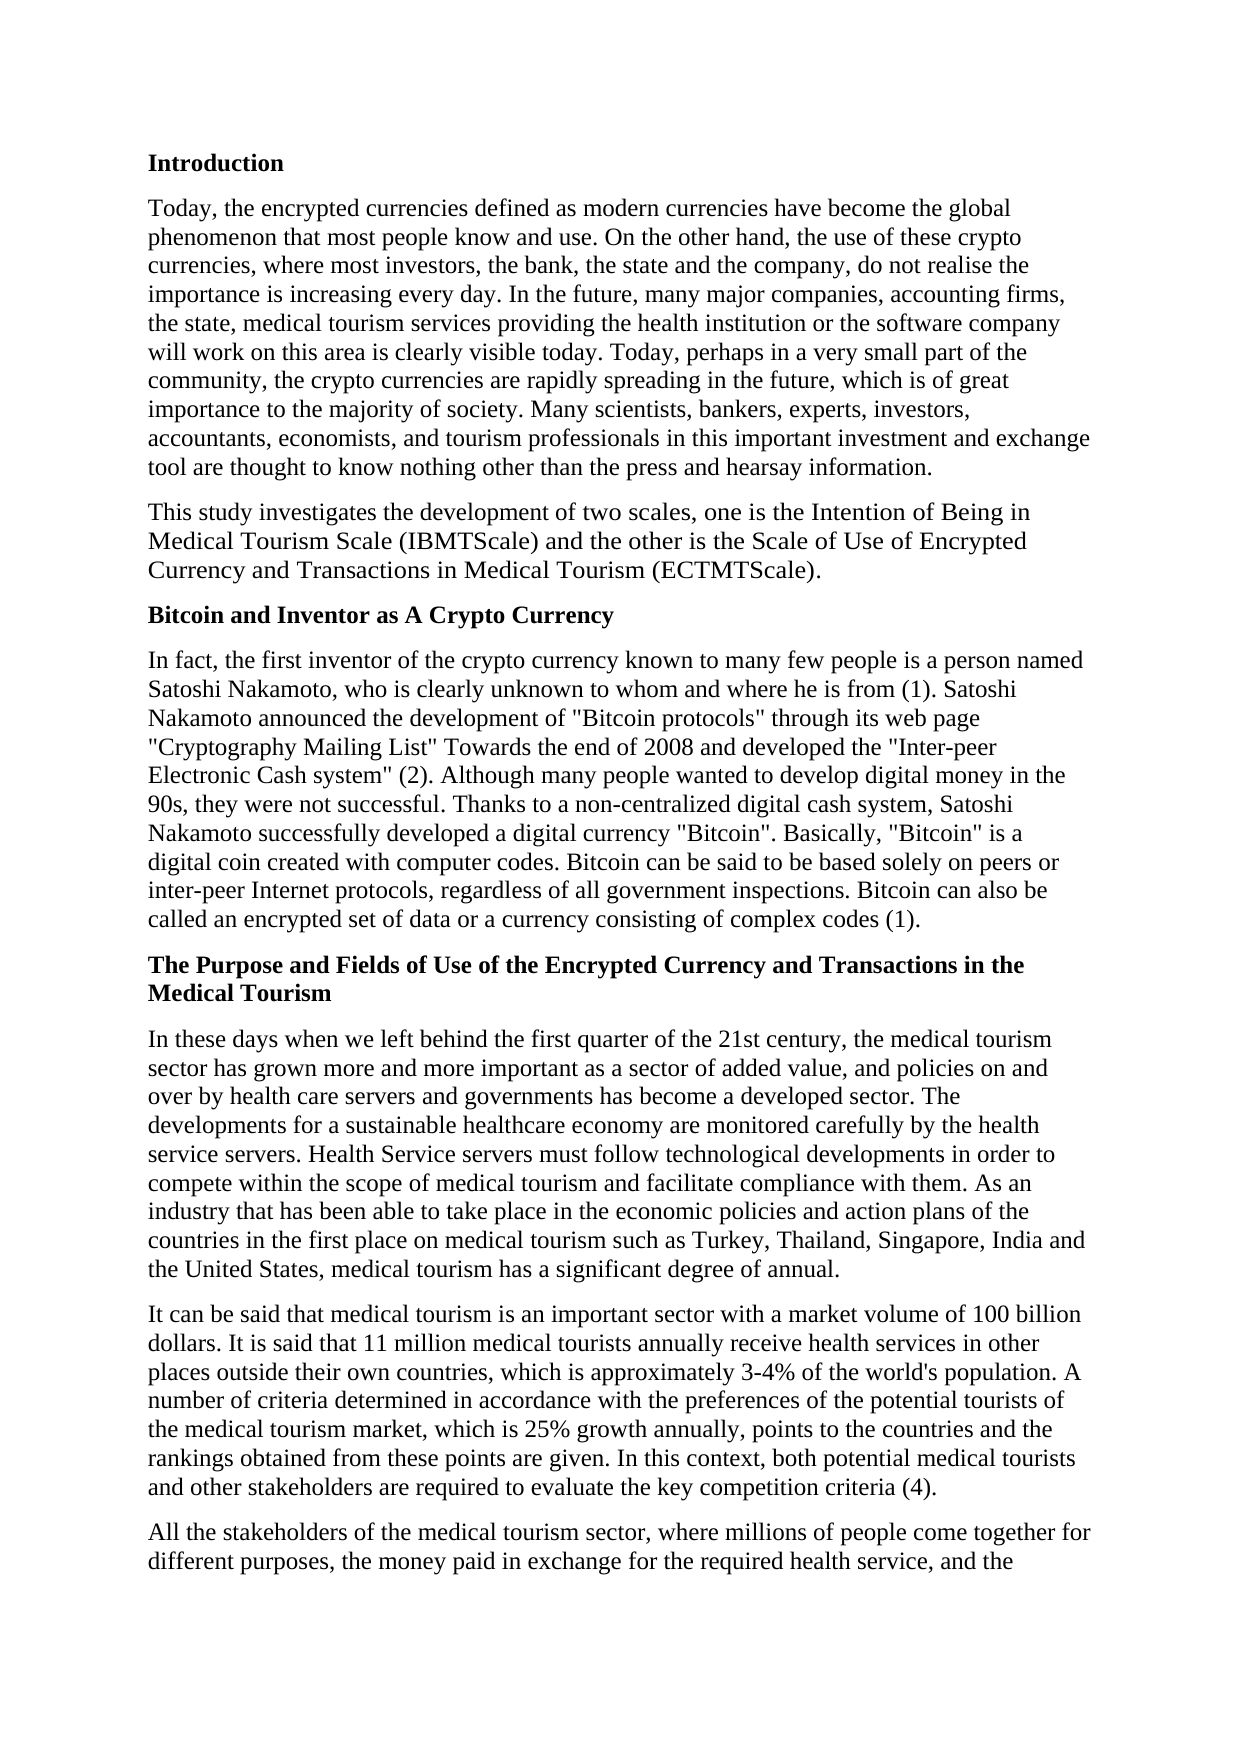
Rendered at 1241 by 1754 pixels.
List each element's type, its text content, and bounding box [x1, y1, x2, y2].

text In fact, the first inventor of the crypto currency known to many few people is a person named Satoshi Nakamoto, who is clearly unknown to whom and where he is from (1). Satoshi Nakamoto announced the development of "Bitcoin protocols" through its web page "Cryptography Mailing List" Towards the end of 2008 and developed the "Inter-peer Electronic Cash system" (2). Although many people wanted to develop digital money in the 90s, they were not successful. Thanks to a non-centralized digital cash system, Satoshi Nakamoto successfully developed a digital currency "Bitcoin". Basically, "Bitcoin" is a digital coin created with computer codes. Bitcoin can be said to be based solely on peers or inter-peer Internet protocols, regardless of all government inspections. Bitcoin can also be called an encrypted set of data or a currency consisting of complex codes (1). [148, 646, 1093, 933]
text Bitcoin and Inventor as A Crypto Currency [148, 600, 1093, 629]
text It can be said that medical tourism is an important sector with a market volume of 100 billion dollars. It is said that 11 million medical tourists annually receive health services in other places outside their own countries, which is approximately 3-4% of the world's population. A number of criteria determined in accordance with the preferences of the potential tourists of the medical tourism market, which is 25% growth annually, points to the countries and the rankings obtained from these points are given. In this context, both potential medical tourists and other stakeholders are required to evaluate the key competition criteria (4). [148, 1299, 1093, 1501]
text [148, 1517, 1093, 1575]
text This study investigates the development of two scales, one is the Intention of Being in Medical Tourism Scale (IBMTScale) and the other is the Scale of Use of Encrypted Currency and Transactions in Medical Tourism (ECTMTScale). [148, 497, 1093, 583]
text Keywords: Encreypted Currency and Transactions, Medical Tourism, Intention of Being in Medical tourism.Introduction [148, 148, 1093, 176]
text Today, the encrypted currencies defined as modern currencies have become the global phenomenon that most people know and use. On the other hand, the use of these crypto currencies, where most investors, the bank, the state and the company, do not realise the importance is increasing every day. In the future, many major companies, accounting firms, the state, medical tourism services providing the health institution or the software company will work on this area is clearly visible today. Today, perhaps in a very small part of the community, the crypto currencies are rapidly spreading in the future, which is of great importance to the majority of society. Many scientists, bankers, experts, investors, accountants, economists, and tourism professionals in this important investment and exchange tool are thought to know nothing other than the press and hearsay information. [148, 193, 1093, 481]
text The Purpose and Fields of Use of the Encrypted Currency and Transactions in the Medical Tourism [148, 950, 1093, 1007]
text In these days when we left behind the first quarter of the 21st century, the medical tourism sector has grown more and more important as a sector of added value, and policies on and over by health care servers and governments has become a developed sector. The developments for a sustainable healthcare economy are monitored carefully by the health service servers. Health Service servers must follow technological developments in order to compete within the scope of medical tourism and facilitate compliance with them. As an industry that has been able to take place in the economic policies and action plans of the countries in the first place on medical tourism such as Turkey, Thailand, Singapore, India and the United States, medical tourism has a significant degree of annual. [148, 1024, 1093, 1283]
